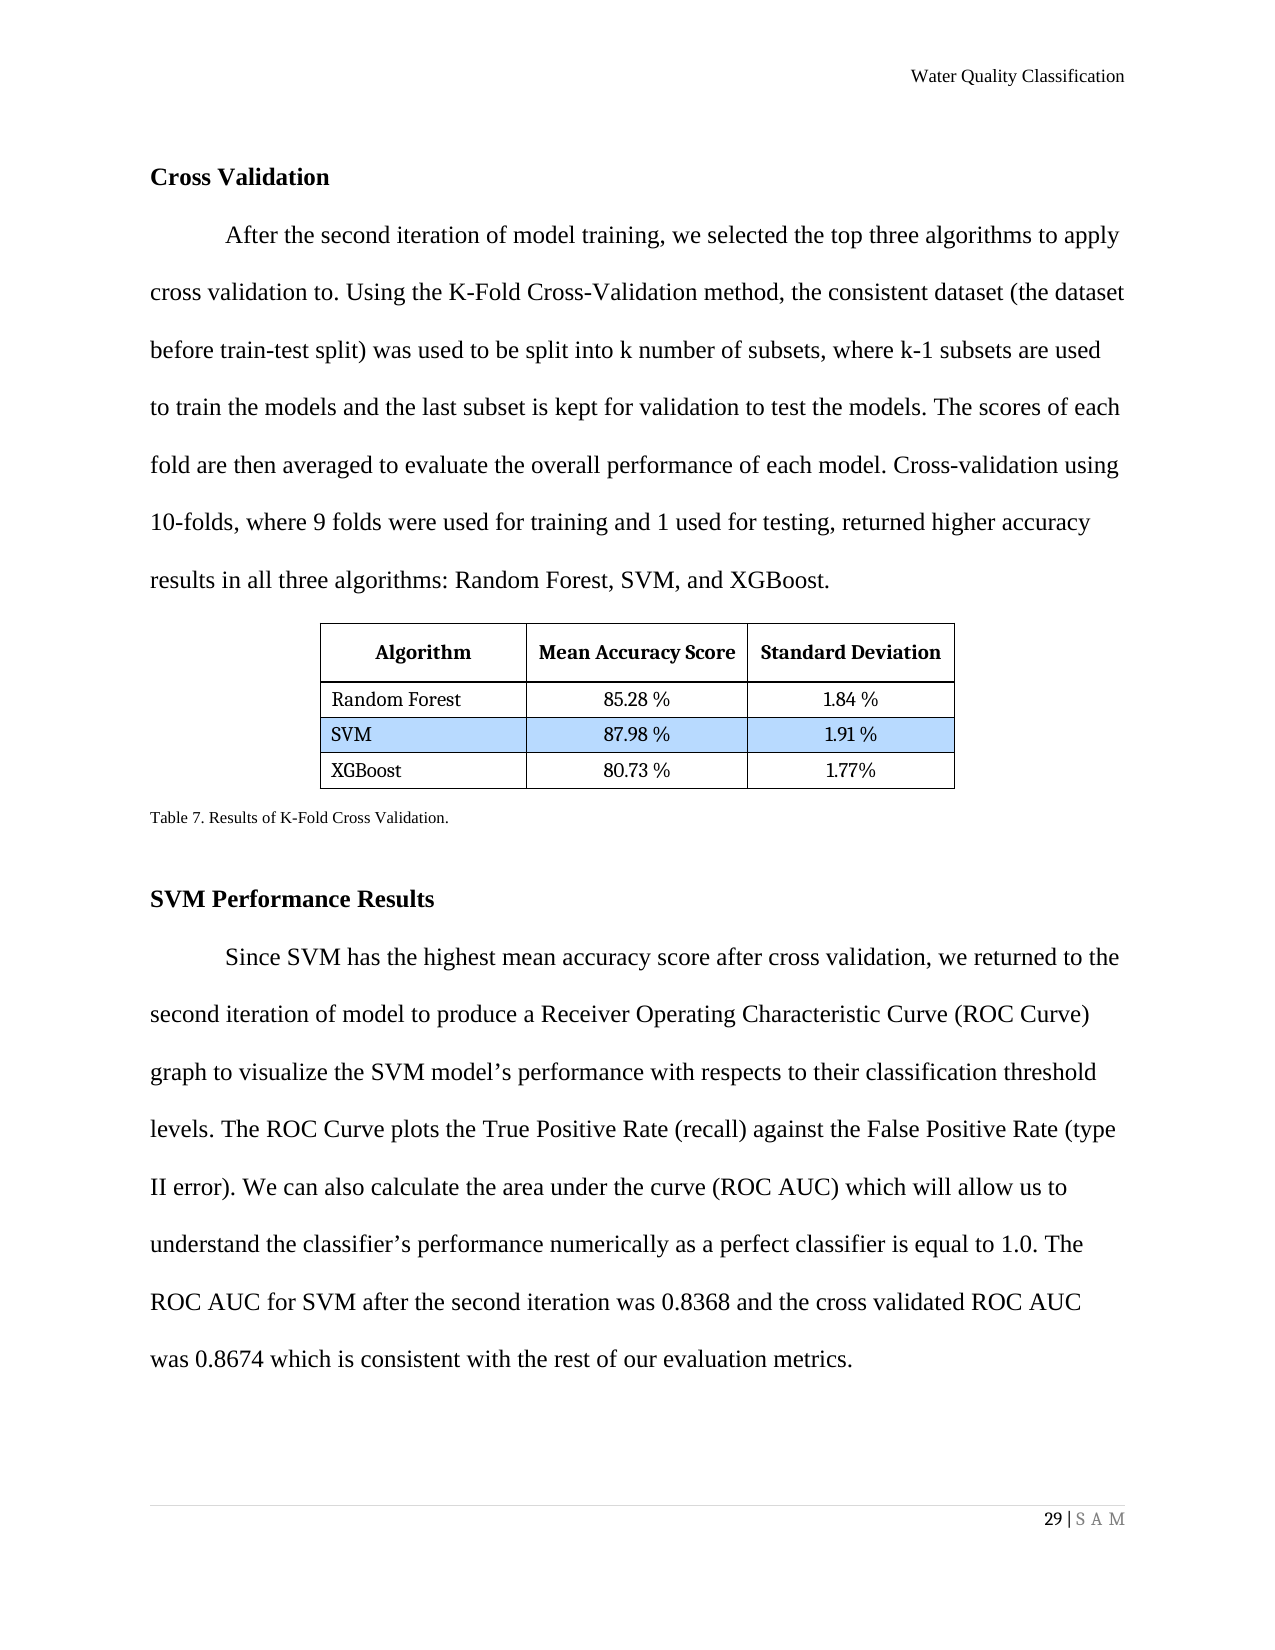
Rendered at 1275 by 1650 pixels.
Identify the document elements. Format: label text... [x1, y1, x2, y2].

table_cell 1.84 % [748, 683, 954, 717]
table_header Mean Accuracy Score [527, 624, 747, 681]
table_cell SVM [321, 718, 526, 752]
table_header Algorithm [321, 624, 526, 681]
text Cross Validation [150, 162, 1125, 191]
table_cell 1.91 % [748, 718, 954, 752]
table_header Standard Deviation [748, 624, 954, 681]
text Since SVM has the highest mean accuracy score after cross validation, we returned to the second iteration of model to produce a Receiver Operating Characteristic Curve (ROC Curve) graph to visualize the SVM model’s performance with respects to their classification threshold levels. The ROC Curve plots the True Positive Rate (recall) against the False Positive Rate (type II error). We can also calculate the area under the curve (ROC AUC) which will allow us to understand the classifier’s performance numerically as a perfect classifier is equal to 1.0. The ROC AUC for SVM after the second iteration was 0.8368 and the cross validated ROC AUC was 0.8674 which is consistent with the rest of our evaluation metrics. [150, 942, 1125, 1373]
table_cell 85.28 % [527, 683, 747, 717]
table_cell 1.77% [748, 753, 954, 788]
table_cell 80.73 % [527, 753, 747, 788]
text Table 7. Results of K-Fold Cross Validation. [150, 808, 1125, 827]
table_cell 87.98 % [527, 718, 747, 752]
text After the second iteration of model training, we selected the top three algorithms to apply cross validation to. Using the K-Fold Cross-Validation method, the consistent dataset (the dataset before train-test split) was used to be split into k number of subsets, where k-1 subsets are used to train the models and the last subset is kept for validation to test the models. The scores of each fold are then averaged to evaluate the overall performance of each model. Cross-validation using 10-folds, where 9 folds were used for training and 1 used for testing, returned higher accuracy results in all three algorithms: Random Forest, SVM, and XGBoost. [150, 220, 1125, 594]
text SVM Performance Results [150, 884, 1125, 913]
table_cell Random Forest [321, 683, 526, 717]
table_cell XGBoost [321, 753, 526, 788]
